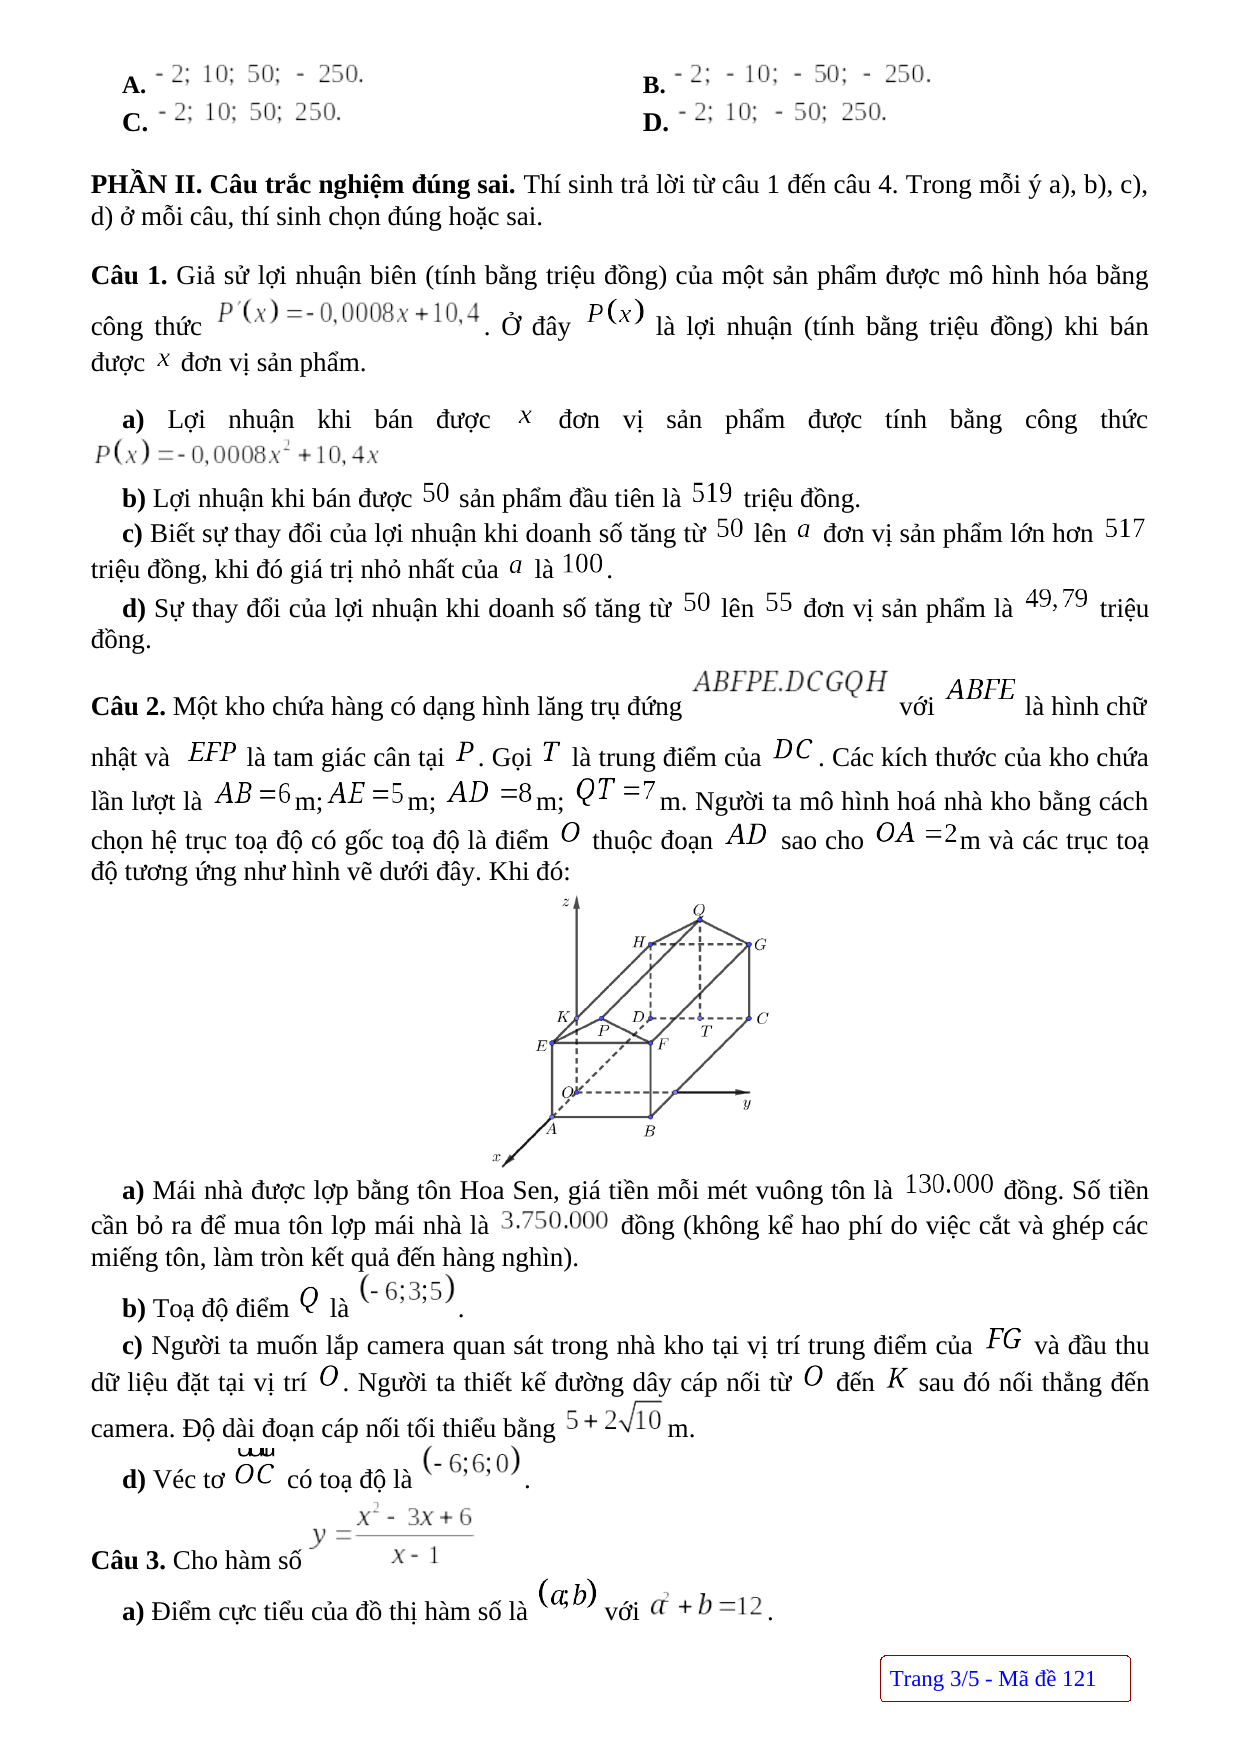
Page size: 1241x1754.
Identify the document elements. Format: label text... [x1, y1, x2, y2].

text PHẦN II. Câu trắc nghiệm đúng sai. Thí sinh trả lời từ câu 1 đến câu 4. Trong mỗi ý a), b), c), d) ở mỗi câu, thí sinh chọn đúng hoặc sai. [91, 168, 1149, 231]
list Câu 1. Giả sử lợi nhuận biên (tính bằng triệu đồng) của một sản phẩm được mô hình hóa bằng công thức . Ở đây là lợi nhuận (tính bằng triệu đồng) khi bán được đơn vị sản phẩm. [91, 259, 1149, 377]
text a) Lợi nhuận khi bán được đơn vị sản phẩm được tính bằng công thức [91, 403, 1149, 478]
text c) Người ta muốn lắp camera quan sát trong nhà kho tại vị trí trung điểm của và đầu thu dữ liệu đặt tại vị trí . Người ta thiết kế đường dây cáp nối từ đến sau đó nối thẳng đến camera. Độ dài đoạn cáp nối tối thiểu bằng m. [91, 1323, 1149, 1443]
text c) Biết sự thay đổi của lợi nhuận khi doanh số tăng từ lên đơn vị sản phẩm lớn hơn triệu đồng, khi đó giá trị nhỏ nhất của là . [91, 513, 1149, 584]
text b) Lợi nhuận khi bán được sản phẩm đầu tiên là triệu đồng. [91, 478, 1149, 513]
text d) Véc tơ có toạ độ là . [91, 1443, 1149, 1495]
text A. B. [91, 60, 1149, 99]
text a) Điểm cực tiểu của đồ thị hàm số là với . [91, 1576, 1149, 1627]
text C. D. [91, 99, 1149, 137]
text nhật và là tam giác cân tại . Gọi là trung điểm của . Các kích thước của kho chứa lần lượt là m;m; m; m. Người ta mô hình hoá nhà kho bằng cách chọn hệ trục toạ độ có gốc toạ độ là điểm thuộc đoạn sao cho m và các trục toạ độ tương ứng như hình vẽ dưới đây. Khi đó: [91, 733, 1149, 887]
text b) Toạ độ điểm là . [91, 1272, 1149, 1323]
text a) Mái nhà được lợp bằng tôn Hoa Sen, giá tiền mỗi mét vuông tôn là đồng. Số tiền cần bỏ ra để mua tôn lợp mái nhà là đồng (không kể hao phí do việc cắt và ghép các miếng tôn, làm tròn kết quả đến hàng nghìn). [91, 1169, 1149, 1272]
picture [464, 888, 807, 1170]
text d) Sự thay đổi của lợi nhuận khi doanh số tăng từ lên đơn vị sản phẩm là triệu đồng. [91, 584, 1149, 654]
text Câu 2. Một kho chứa hàng có dạng hình lăng trụ đứng với là hình chữ [91, 667, 1149, 721]
text Câu 3. Cho hàm số [91, 1495, 1149, 1576]
